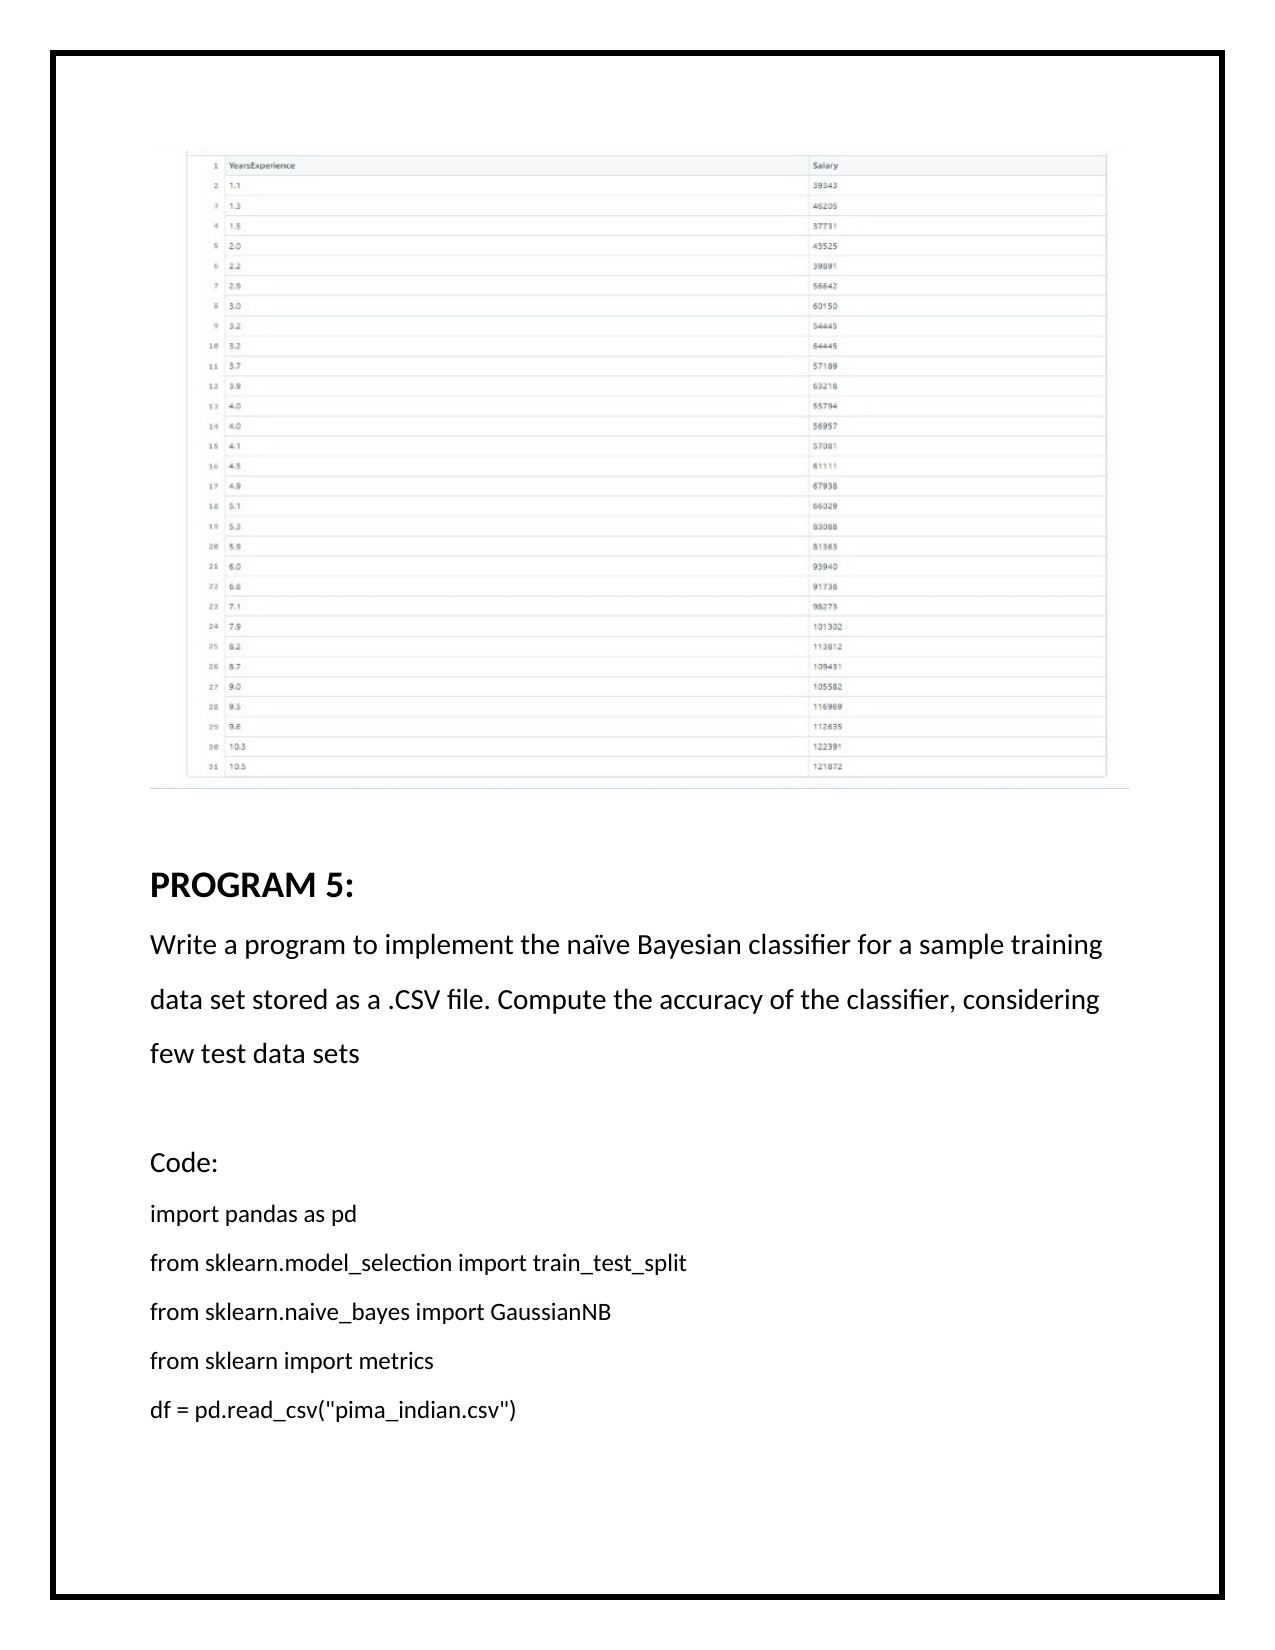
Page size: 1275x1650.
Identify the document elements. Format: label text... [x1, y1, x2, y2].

picture [150, 150, 1130, 789]
text import pandas as pd [150, 1198, 1125, 1229]
text from sklearn.model_selection import train_test_split [150, 1247, 1125, 1278]
text from sklearn import metrics [150, 1345, 1125, 1376]
text few test data sets [150, 1035, 1125, 1071]
text Write a program to implement the naïve Bayesian classifier for a sample training [150, 926, 1125, 962]
text PROGRAM 5: [150, 861, 1125, 907]
text df = pd.read_csv("pima_indian.csv") [150, 1394, 1125, 1425]
text Code: [150, 1144, 1125, 1179]
text from sklearn.naive_bayes import GaussianNB [150, 1296, 1125, 1327]
text data set stored as a .CSV file. Compute the accuracy of the classifier, considering [150, 981, 1125, 1016]
